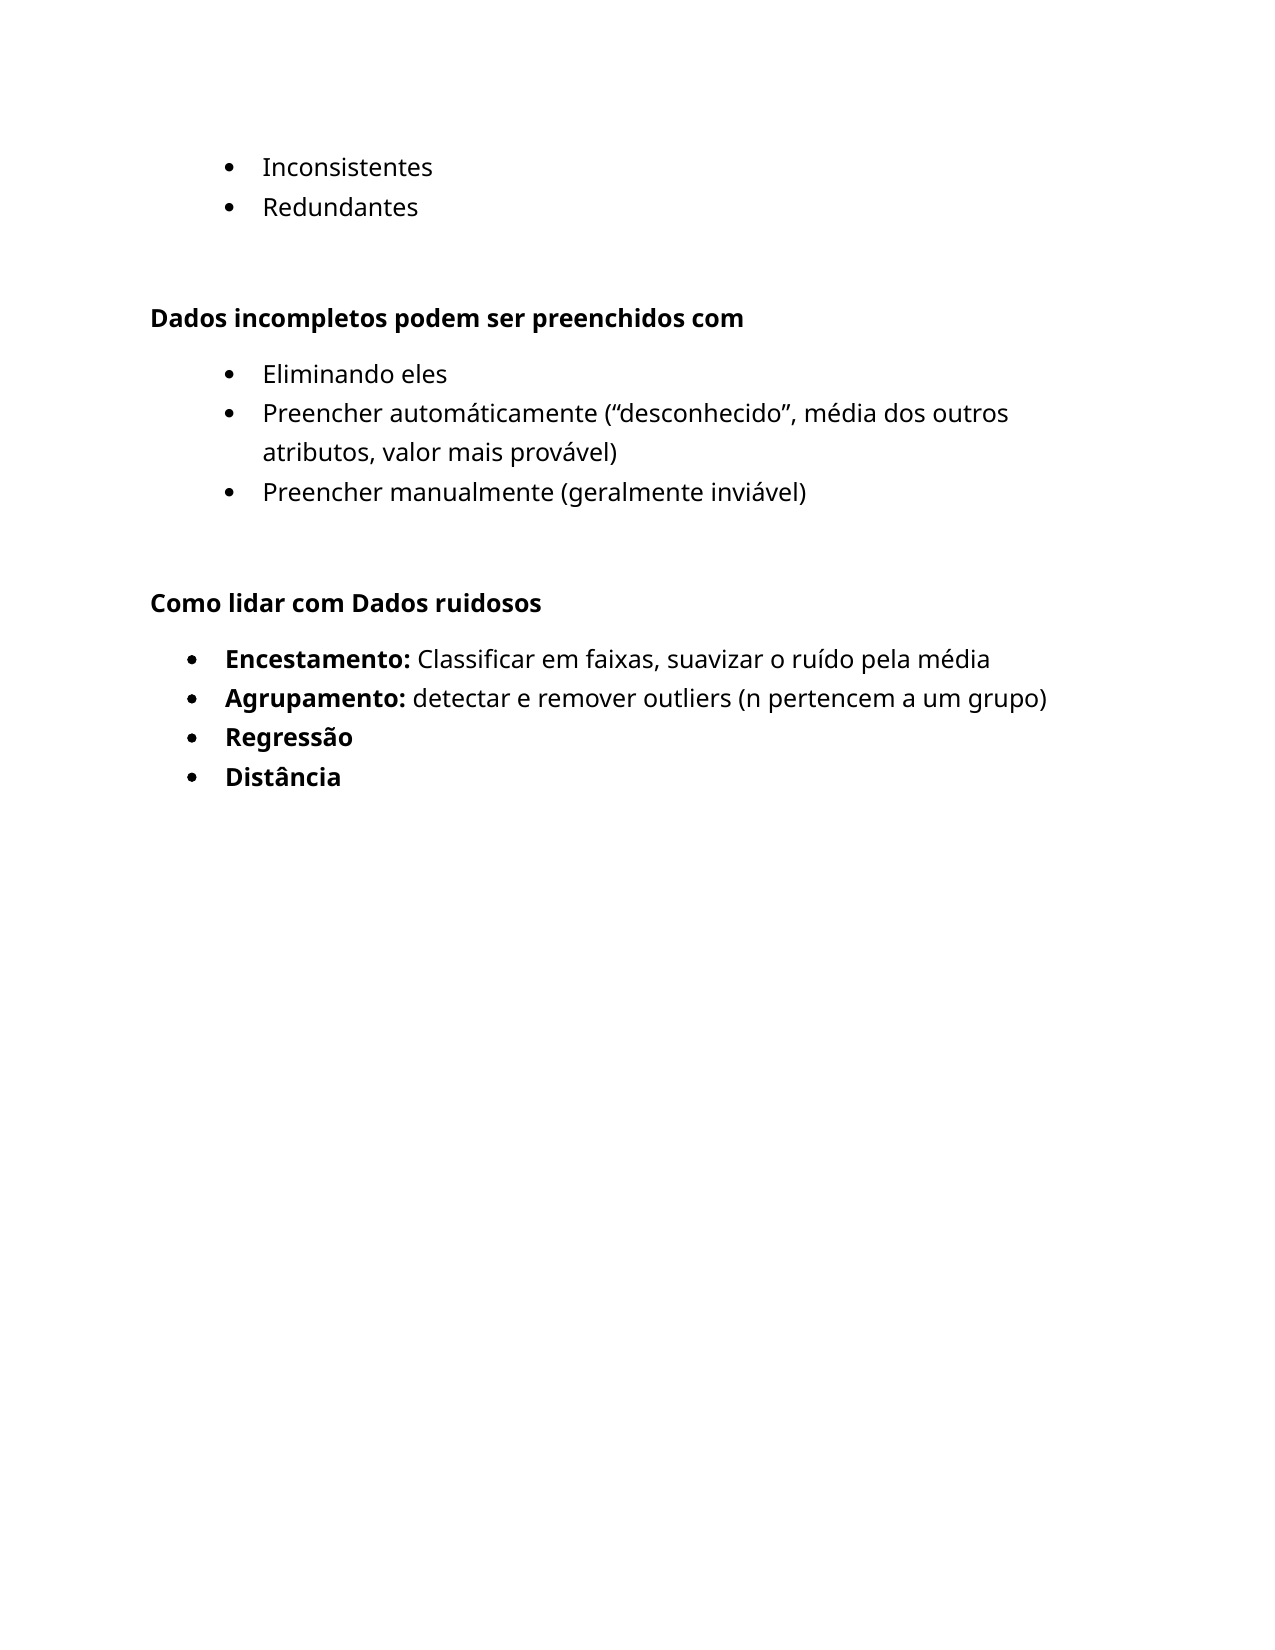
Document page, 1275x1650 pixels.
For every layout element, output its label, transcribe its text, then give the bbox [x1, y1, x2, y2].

list Redundantes [225, 189, 1125, 223]
list Regressão [187, 720, 1125, 754]
text Dados incompletos podem ser preenchidos com [150, 301, 1125, 335]
list Preencher automáticamente (“desconhecido”, média dos outros atributos, valor mais provável) [225, 396, 1125, 469]
list Distância [187, 759, 1125, 793]
list Agrupamento: detectar e remover outliers (n pertencem a um grupo) [187, 681, 1125, 715]
list Inconsistentes [225, 150, 1125, 184]
list Preencher manualmente (geralmente inviável) [225, 474, 1125, 508]
list Encestamento: Classificar em faixas, suavizar o ruído pela média [187, 642, 1125, 676]
list Eliminando eles [225, 357, 1125, 391]
text Como lidar com Dados ruidosos [150, 586, 1125, 620]
